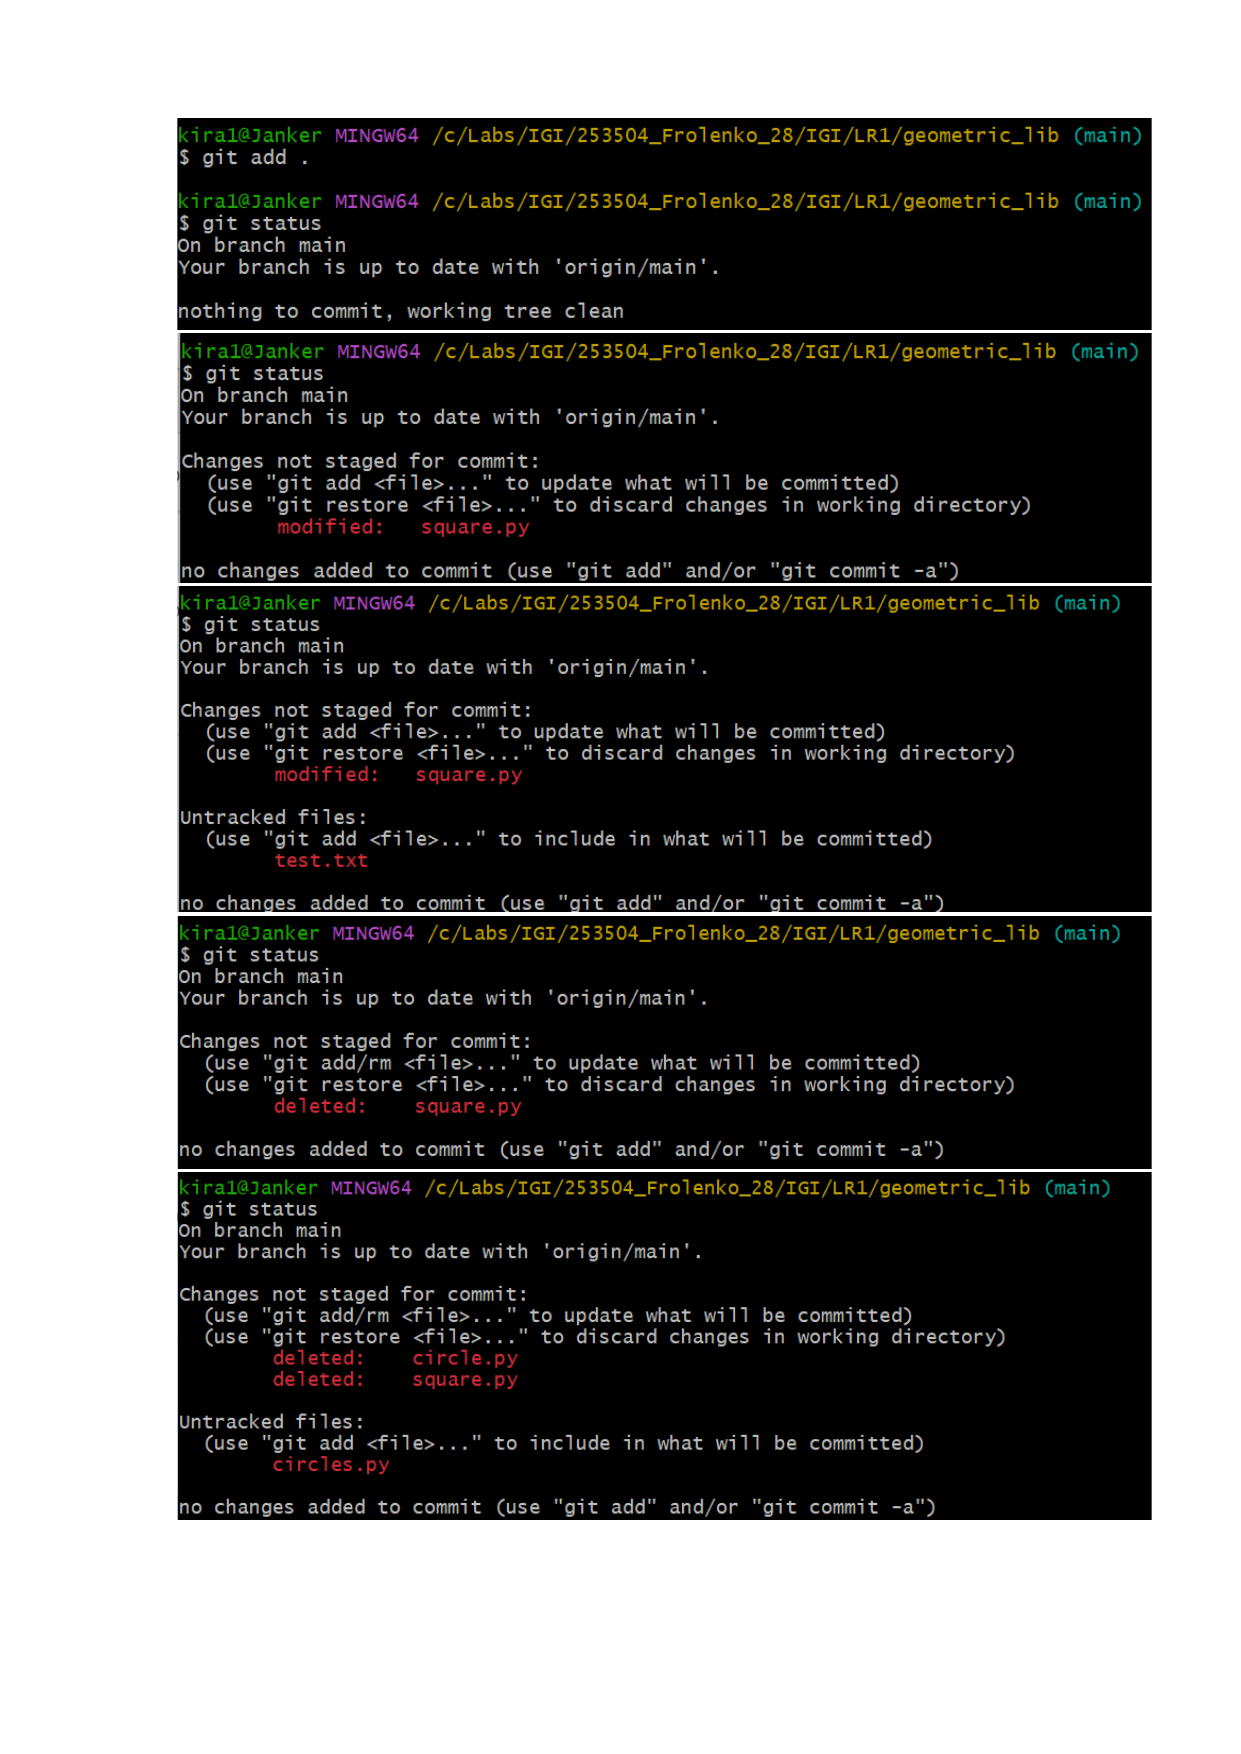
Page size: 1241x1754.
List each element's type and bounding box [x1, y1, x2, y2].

picture [177, 1172, 1152, 1520]
picture [177, 586, 1152, 912]
picture [177, 916, 1152, 1169]
picture [177, 118, 1152, 330]
picture [177, 333, 1152, 583]
